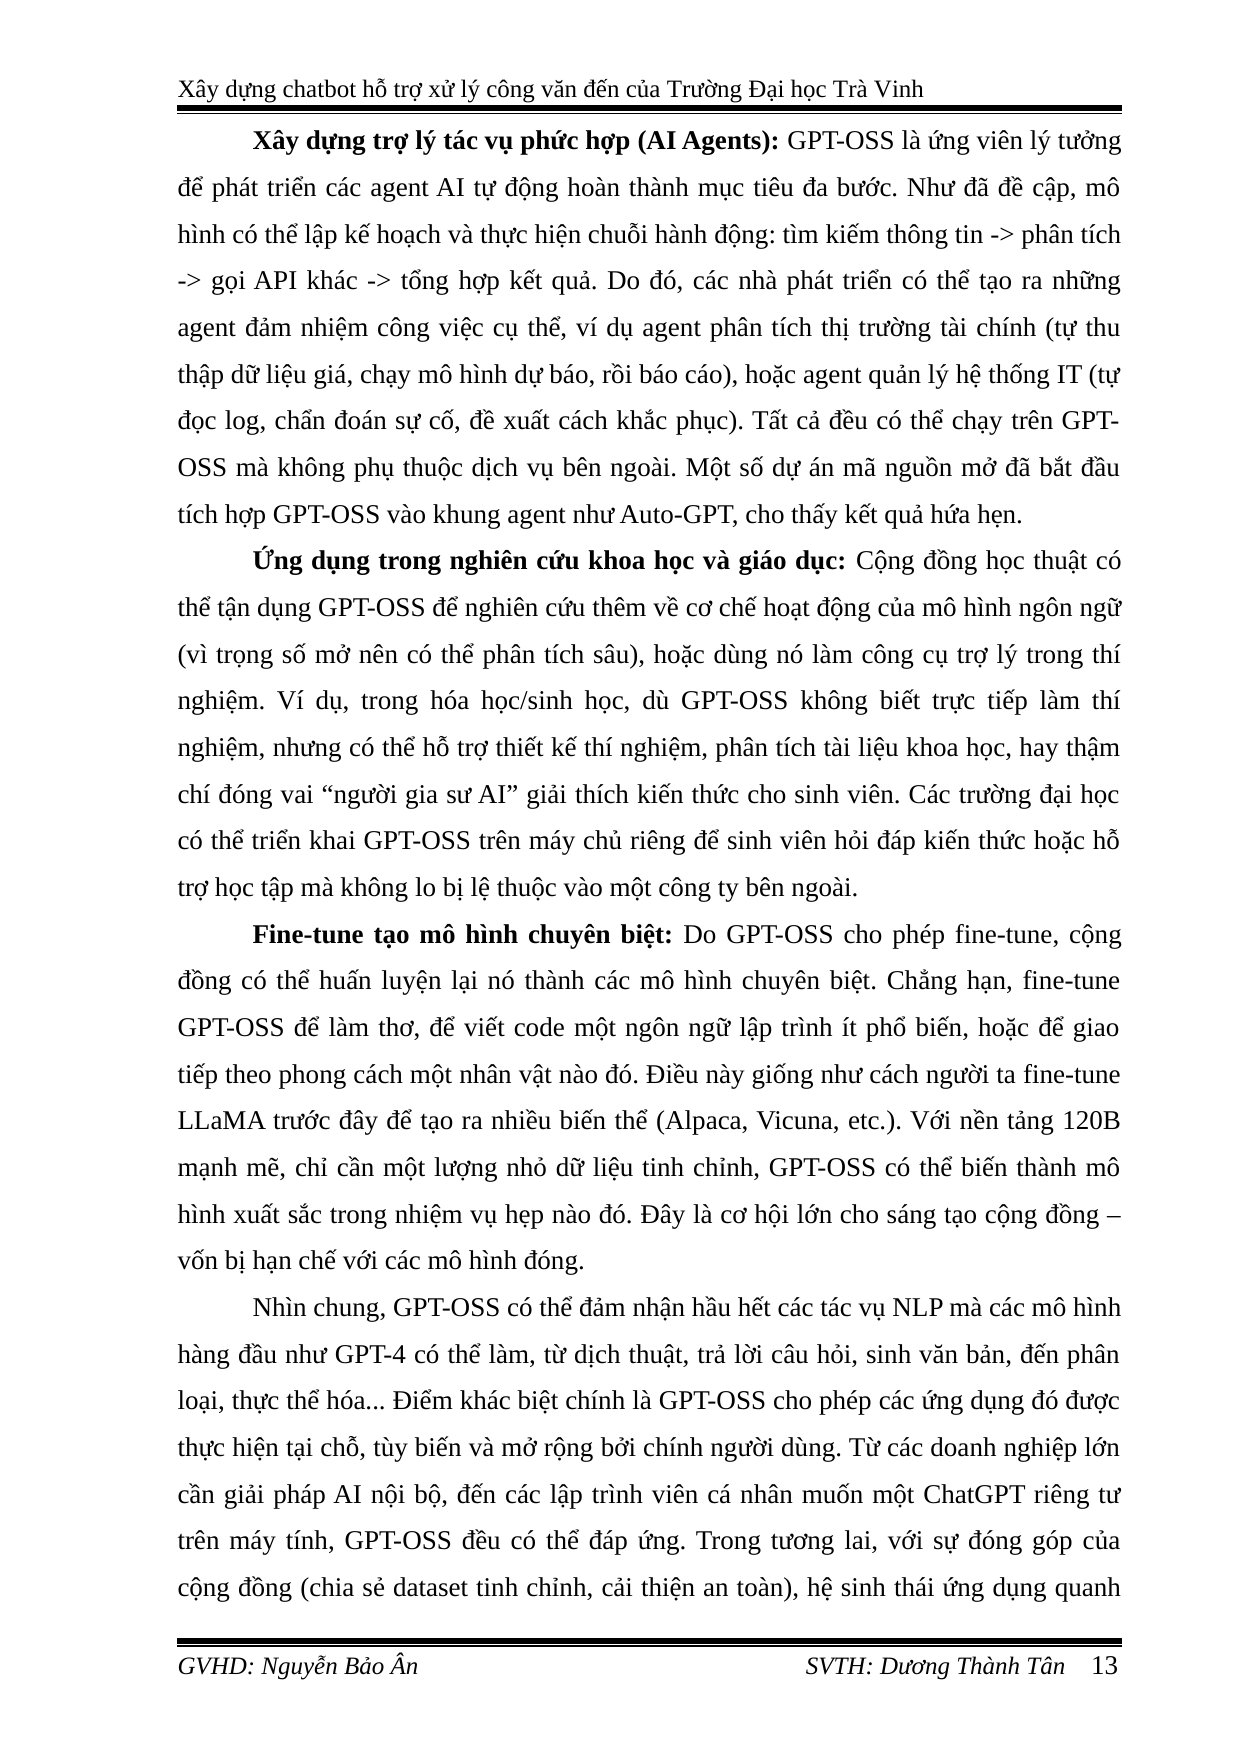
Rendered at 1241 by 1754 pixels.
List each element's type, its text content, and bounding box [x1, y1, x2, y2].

text Ứng dụng trong nghiên cứu khoa học và giáo dục: Cộng đồng học thuật có thể tận dụng GPT-OSS để nghiên cứu thêm về cơ chế hoạt động của mô hình ngôn ngữ (vì trọng số mở nên có thể phân tích sâu), hoặc dùng nó làm công cụ trợ lý trong thí nghiệm. Ví dụ, trong hóa học/sinh học, dù GPT-OSS không biết trực tiếp làm thí nghiệm, nhưng có thể hỗ trợ thiết kế thí nghiệm, phân tích tài liệu khoa học, hay thậm chí đóng vai “người gia sư AI” giải thích kiến thức cho sinh viên. Các trường đại học có thể triển khai GPT-OSS trên máy chủ riêng để sinh viên hỏi đáp kiến thức hoặc hỗ trợ học tập mà không lo bị lệ thuộc vào một công ty bên ngoài. [177, 544, 1122, 902]
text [177, 1291, 1122, 1602]
text Xây dựng trợ lý tác vụ phức hợp (AI Agents): GPT-OSS là ứng viên lý tưởng để phát triển các agent AI tự động hoàn thành mục tiêu đa bước. Như đã đề cập, mô hình có thể lập kế hoạch và thực hiện chuỗi hành động: tìm kiếm thông tin -> phân tích -> gọi API khác -> tổng hợp kết quả. Do đó, các nhà phát triển có thể tạo ra những agent đảm nhiệm công việc cụ thể, ví dụ agent phân tích thị trường tài chính (tự thu thập dữ liệu giá, chạy mô hình dự báo, rồi báo cáo), hoặc agent quản lý hệ thống IT (tự đọc log, chẩn đoán sự cố, đề xuất cách khắc phục). Tất cả đều có thể chạy trên GPT-OSS mà không phụ thuộc dịch vụ bên ngoài. Một số dự án mã nguồn mở đã bắt đầu tích hợp GPT-OSS vào khung agent như Auto-GPT, cho thấy kết quả hứa hẹn. [177, 124, 1122, 529]
text Fine-tune tạo mô hình chuyên biệt: Do GPT-OSS cho phép fine-tune, cộng đồng có thể huấn luyện lại nó thành các mô hình chuyên biệt. Chẳng hạn, fine-tune GPT-OSS để làm thơ, để viết code một ngôn ngữ lập trình ít phổ biến, hoặc để giao tiếp theo phong cách một nhân vật nào đó. Điều này giống như cách người ta fine-tune LLaMA trước đây để tạo ra nhiều biến thể (Alpaca, Vicuna, etc.). Với nền tảng 120B mạnh mẽ, chỉ cần một lượng nhỏ dữ liệu tinh chỉnh, GPT-OSS có thể biến thành mô hình xuất sắc trong nhiệm vụ hẹp nào đó. Đây là cơ hội lớn cho sáng tạo cộng đồng – vốn bị hạn chế với các mô hình đóng. [177, 918, 1122, 1276]
